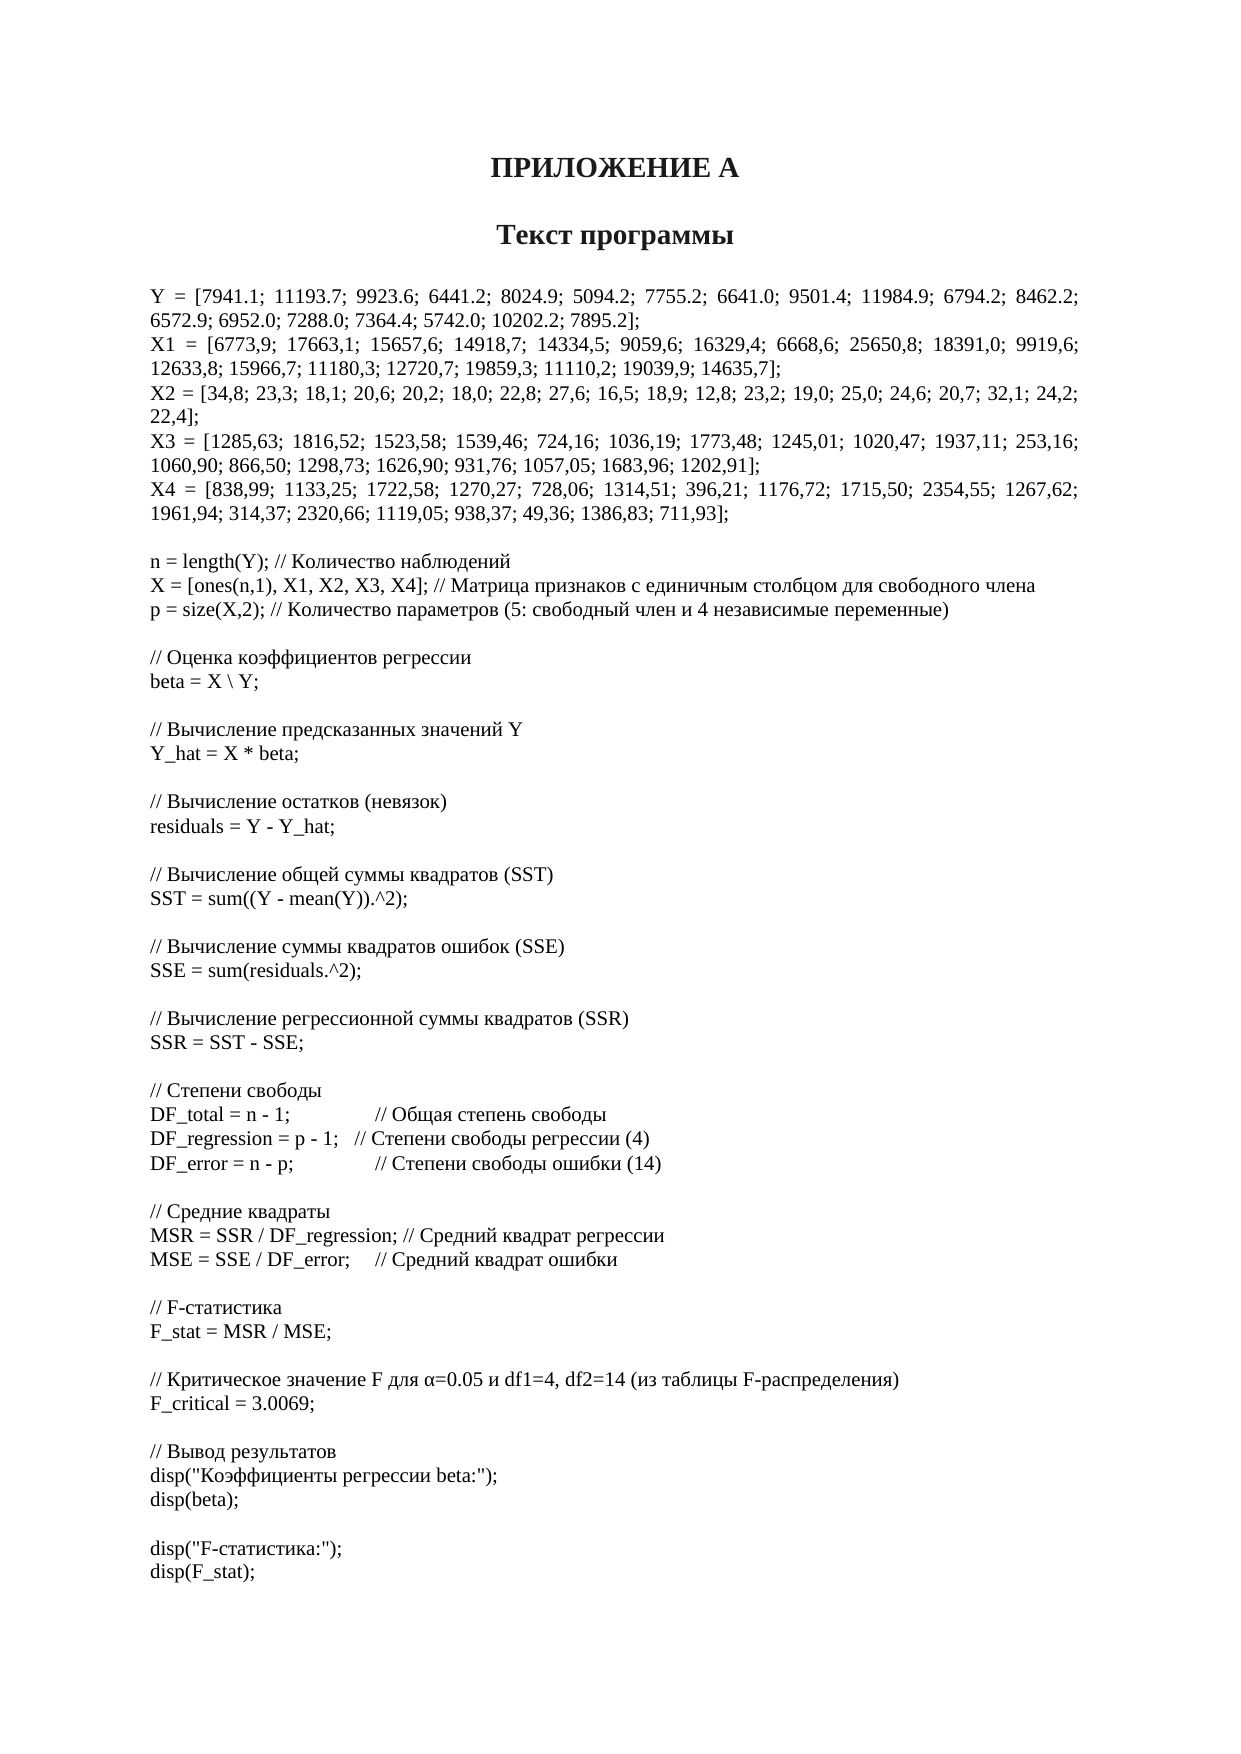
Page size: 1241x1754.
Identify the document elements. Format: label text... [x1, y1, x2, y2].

text beta = X \ Y; [150, 669, 1080, 693]
text X = [ones(n,1), X1, X2, X3, X4]; // Матрица признаков с единичным столбцом для свободного члена [150, 573, 1080, 597]
text F_critical = 3.0069; [150, 1391, 1080, 1415]
text // Вывод результатов [150, 1439, 1080, 1463]
text // Степени свободы [150, 1078, 1080, 1102]
text residuals = Y - Y_hat; [150, 813, 1080, 838]
text X2 = [34,8; 23,3; 18,1; 20,6; 20,2; 18,0; 22,8; 27,6; 16,5; 18,9; 12,8; 23,2; 19,0; 25,0; 24,6; 20,7; 32,1; 24,2; 22,4]; [150, 380, 1080, 428]
text disp(beta); [150, 1487, 1080, 1511]
text Y = [7941.1; 11193.7; 9923.6; 6441.2; 8024.9; 5094.2; 7755.2; 6641.0; 9501.4; 11984.9; 6794.2; 8462.2; 6572.9; 6952.0; 7288.0; 7364.4; 5742.0; 10202.2; 7895.2]; [150, 284, 1080, 332]
text // Вычисление суммы квадратов ошибок (SSE) [150, 934, 1080, 958]
text // Вычисление остатков (невязок) [150, 789, 1080, 813]
text Текст программы [150, 217, 1080, 251]
text disp("Коэффициенты регрессии beta:"); [150, 1463, 1080, 1487]
text SSE = sum(residuals.^2); [150, 958, 1080, 982]
text DF_regression = p - 1; // Степени свободы регрессии (4) [150, 1126, 1080, 1150]
text p = size(X,2); // Количество параметров (5: свободный член и 4 независимые переменные) [150, 597, 1080, 621]
text // Критическое значение F для α=0.05 и df1=4, df2=14 (из таблицы F-распределения) [150, 1367, 1080, 1391]
text // F-статистика [150, 1295, 1080, 1319]
text // Вычисление общей суммы квадратов (SST) [150, 862, 1080, 886]
text MSR = SSR / DF_regression; // Средний квадрат регрессии [150, 1223, 1080, 1247]
text ПРИЛОЖЕНИЕ А [150, 150, 1080, 183]
text disp("F-статистика:"); [150, 1535, 1080, 1559]
text X1 = [6773,9; 17663,1; 15657,6; 14918,7; 14334,5; 9059,6; 16329,4; 6668,6; 25650,8; 18391,0; 9919,6; 12633,8; 15966,7; 11180,3; 12720,7; 19859,3; 11110,2; 19039,9; 14635,7]; [150, 332, 1080, 380]
text // Средние квадраты [150, 1198, 1080, 1223]
text F_stat = MSR / MSE; [150, 1319, 1080, 1343]
text // Оценка коэффициентов регрессии [150, 645, 1080, 669]
text n = length(Y); // Количество наблюдений [150, 549, 1080, 573]
text // Вычисление предсказанных значений Y [150, 717, 1080, 741]
text SST = sum((Y - mean(Y)).^2); [150, 886, 1080, 910]
text disp(F_stat); [150, 1559, 1080, 1583]
text // Вычисление регрессионной суммы квадратов (SSR) [150, 1006, 1080, 1030]
text X4 = [838,99; 1133,25; 1722,58; 1270,27; 728,06; 1314,51; 396,21; 1176,72; 1715,50; 2354,55; 1267,62; 1961,94; 314,37; 2320,66; 1119,05; 938,37; 49,36; 1386,83; 711,93]; [150, 477, 1080, 525]
text MSE = SSE / DF_error; // Средний квадрат ошибки [150, 1247, 1080, 1271]
text Y_hat = X * beta; [150, 741, 1080, 765]
text DF_error = n - p; // Степени свободы ошибки (14) [150, 1150, 1080, 1174]
text DF_total = n - 1; // Общая степень свободы [150, 1102, 1080, 1126]
text X3 = [1285,63; 1816,52; 1523,58; 1539,46; 724,16; 1036,19; 1773,48; 1245,01; 1020,47; 1937,11; 253,16; 1060,90; 866,50; 1298,73; 1626,90; 931,76; 1057,05; 1683,96; 1202,91]; [150, 428, 1080, 477]
text SSR = SST - SSE; [150, 1030, 1080, 1054]
